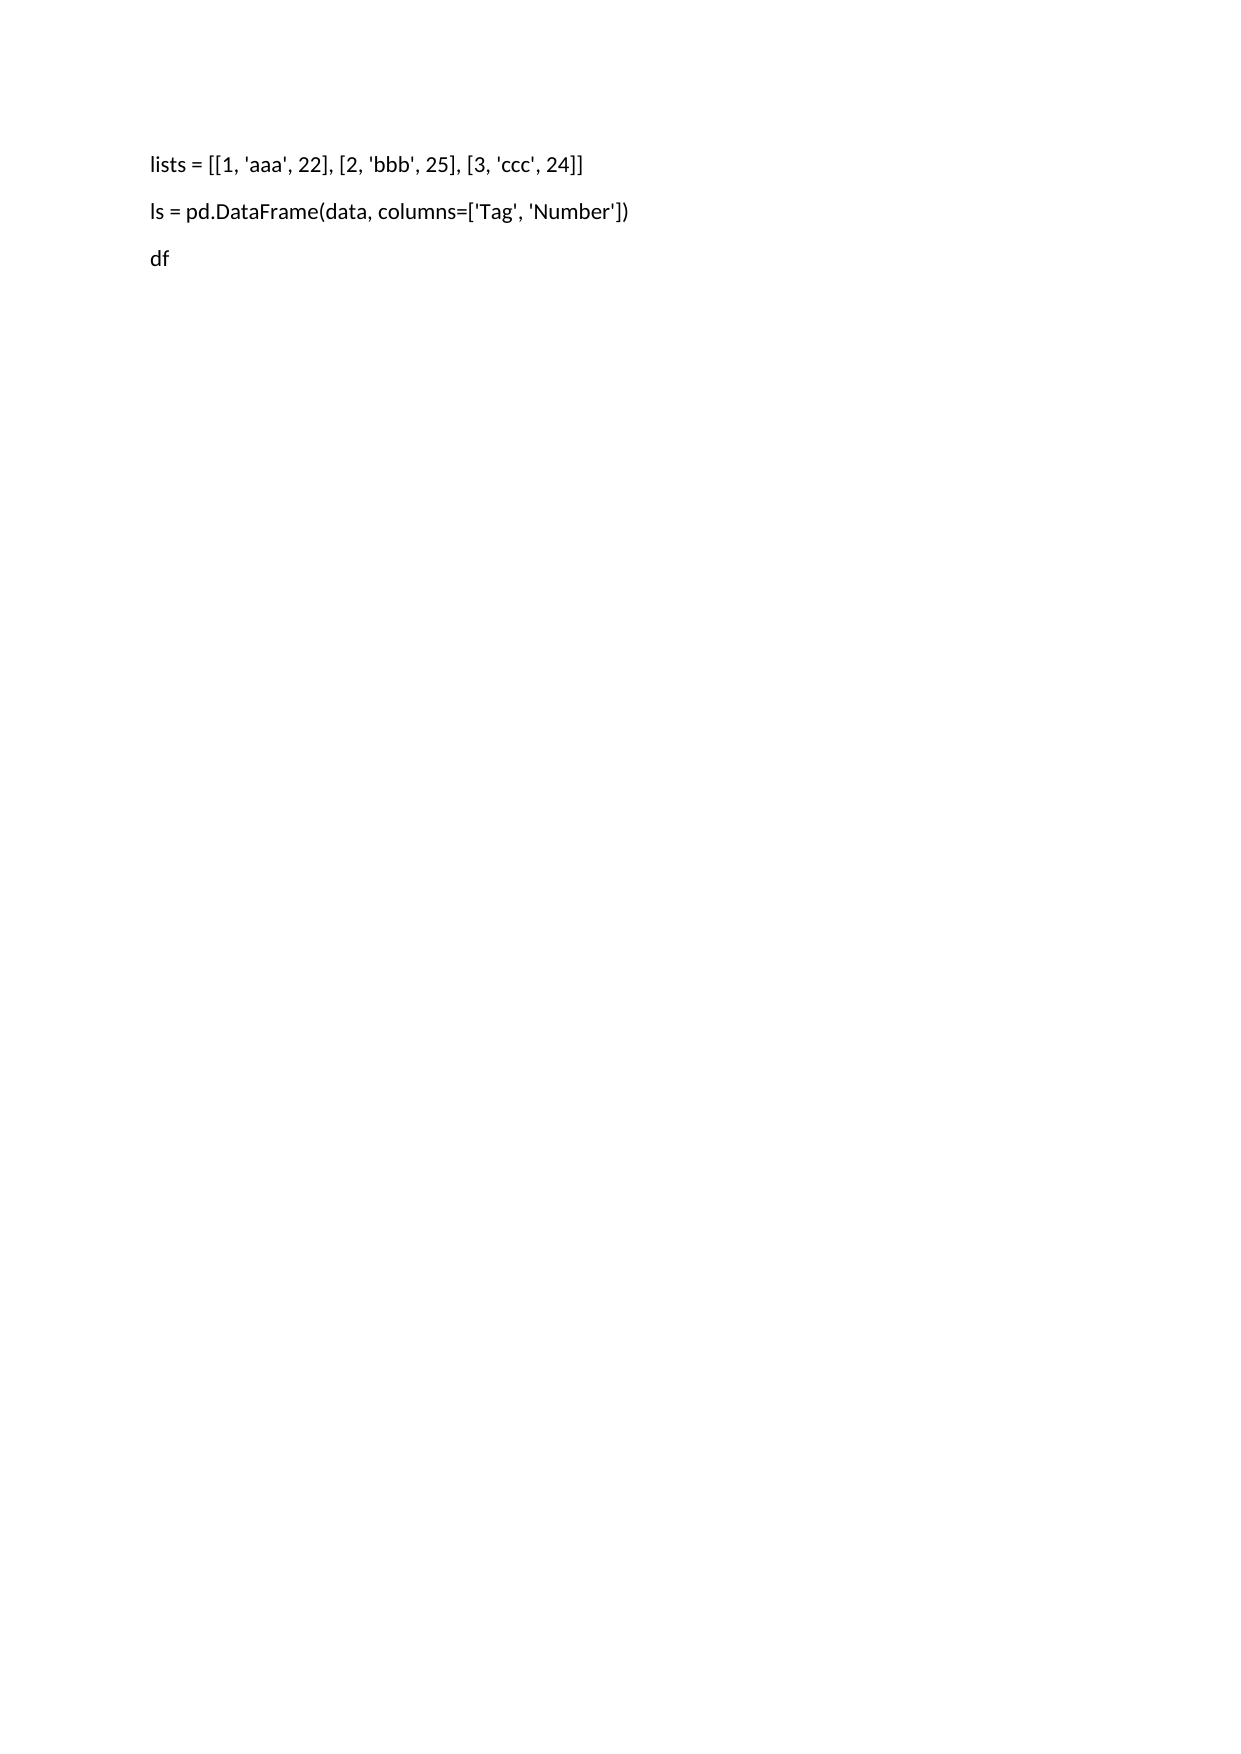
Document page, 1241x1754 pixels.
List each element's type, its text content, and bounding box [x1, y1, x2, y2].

text ls = pd.DataFrame(data, columns=['Tag', 'Number']) [150, 197, 1090, 225]
text lists = [[1, 'aaa', 22], [2, 'bbb', 25], [3, 'ccc', 24]] [150, 150, 1090, 178]
text df [150, 244, 1090, 272]
